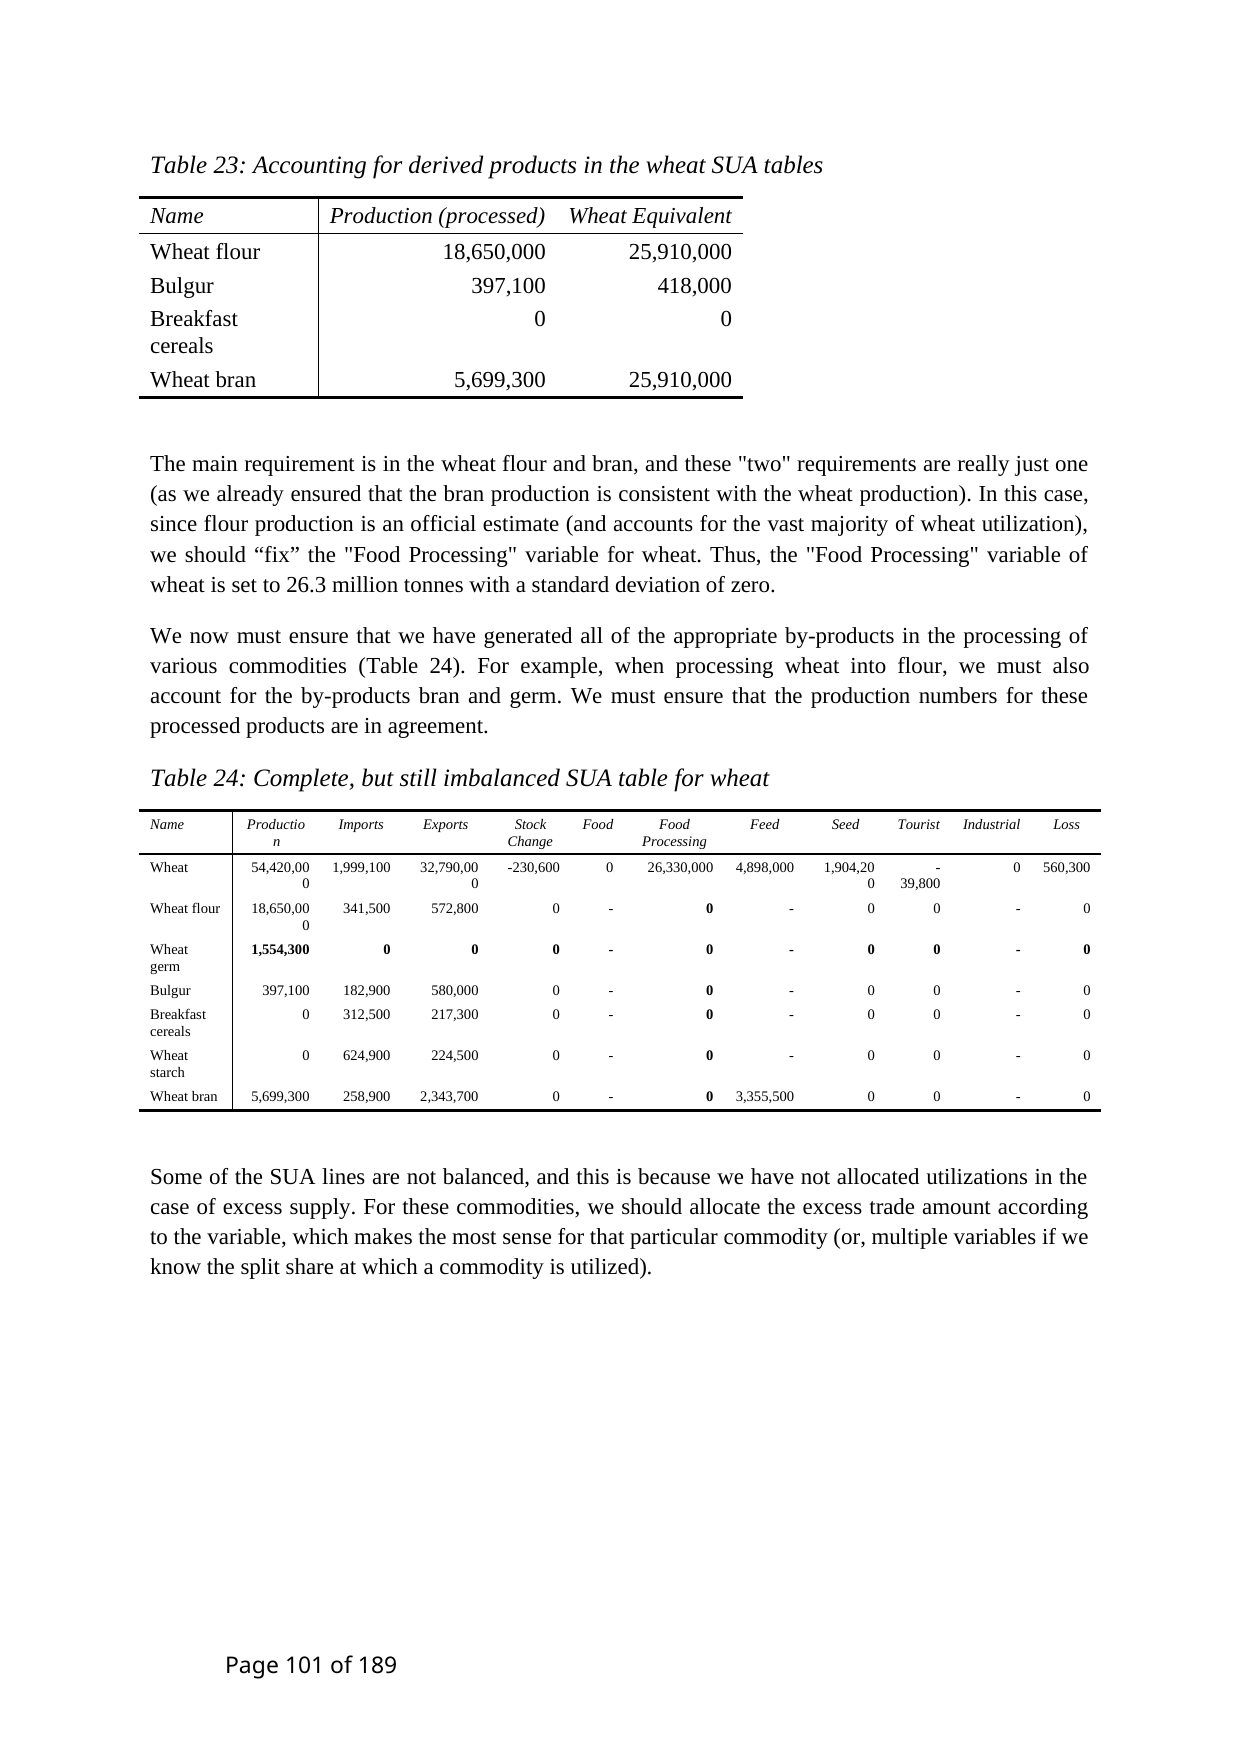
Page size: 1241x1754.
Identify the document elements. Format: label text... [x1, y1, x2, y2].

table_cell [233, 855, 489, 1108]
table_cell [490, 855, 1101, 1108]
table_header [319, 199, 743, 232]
text Table 23: Accounting for derived products in the wheat SUA tables [150, 150, 1090, 179]
text We now must ensure that we have generated all of the appropriate by-products in the processing of various commodities (Table 24). For example, when processing wheat into flour, we must also account for the by-products bran and germ. We must ensure that the production numbers for these processed products are in agreement. [150, 622, 1090, 739]
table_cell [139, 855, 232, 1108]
text Table 24: Complete, but still imbalanced SUA table for wheat [150, 763, 1090, 792]
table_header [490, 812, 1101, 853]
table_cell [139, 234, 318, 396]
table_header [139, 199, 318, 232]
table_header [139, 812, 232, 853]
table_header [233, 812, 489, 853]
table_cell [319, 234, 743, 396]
text The main requirement is in the wheat flour and bran, and these "two" requirements are really just one (as we already ensured that the bran production is consistent with the wheat production). In this case, since flour production is an official estimate (and accounts for the vast majority of wheat utilization), we should “fix” the "Food Processing" variable for wheat. Thus, the "Food Processing" variable of wheat is set to 26.3 million tonnes with a standard deviation of zero. [150, 450, 1090, 597]
text Some of the SUA lines are not balanced, and this is because we have not allocated utilizations in the case of excess supply. For these commodities, we should allocate the excess trade amount according to the variable, which makes the most sense for that particular commodity (or, multiple variables if we know the split share at which a commodity is utilized). [150, 1163, 1090, 1280]
